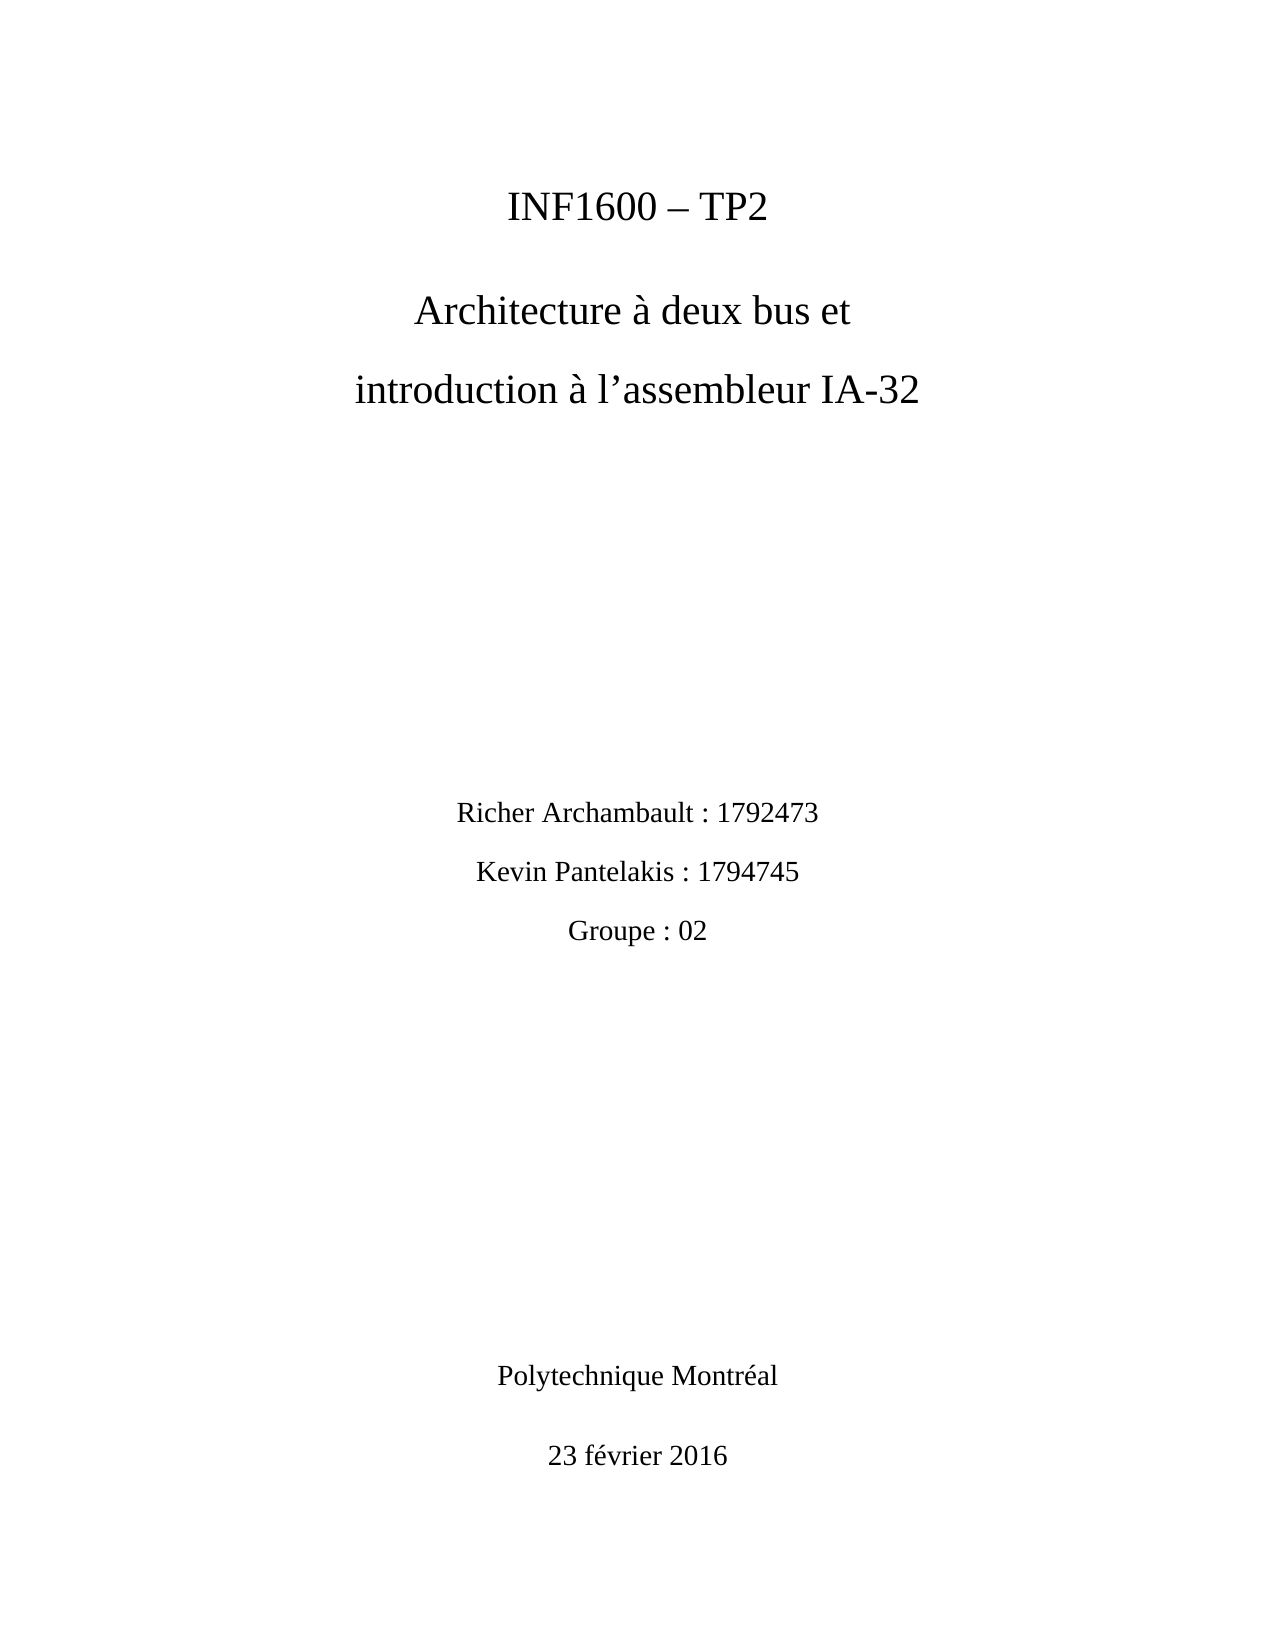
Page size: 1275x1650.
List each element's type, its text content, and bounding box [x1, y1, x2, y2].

text Architecture à deux bus et introduction à l’assembleur IA-32 [150, 254, 1125, 412]
text INF1600 – TP2 [150, 150, 1125, 229]
text Richer Archambault : 1792473 [150, 750, 1125, 829]
text 23 février 2016 [150, 1417, 1125, 1471]
text Groupe : 02 [150, 913, 1125, 946]
text Kevin Pantelakis : 1794745 [150, 854, 1125, 888]
text Polytechnique Montréal [150, 1338, 1125, 1392]
